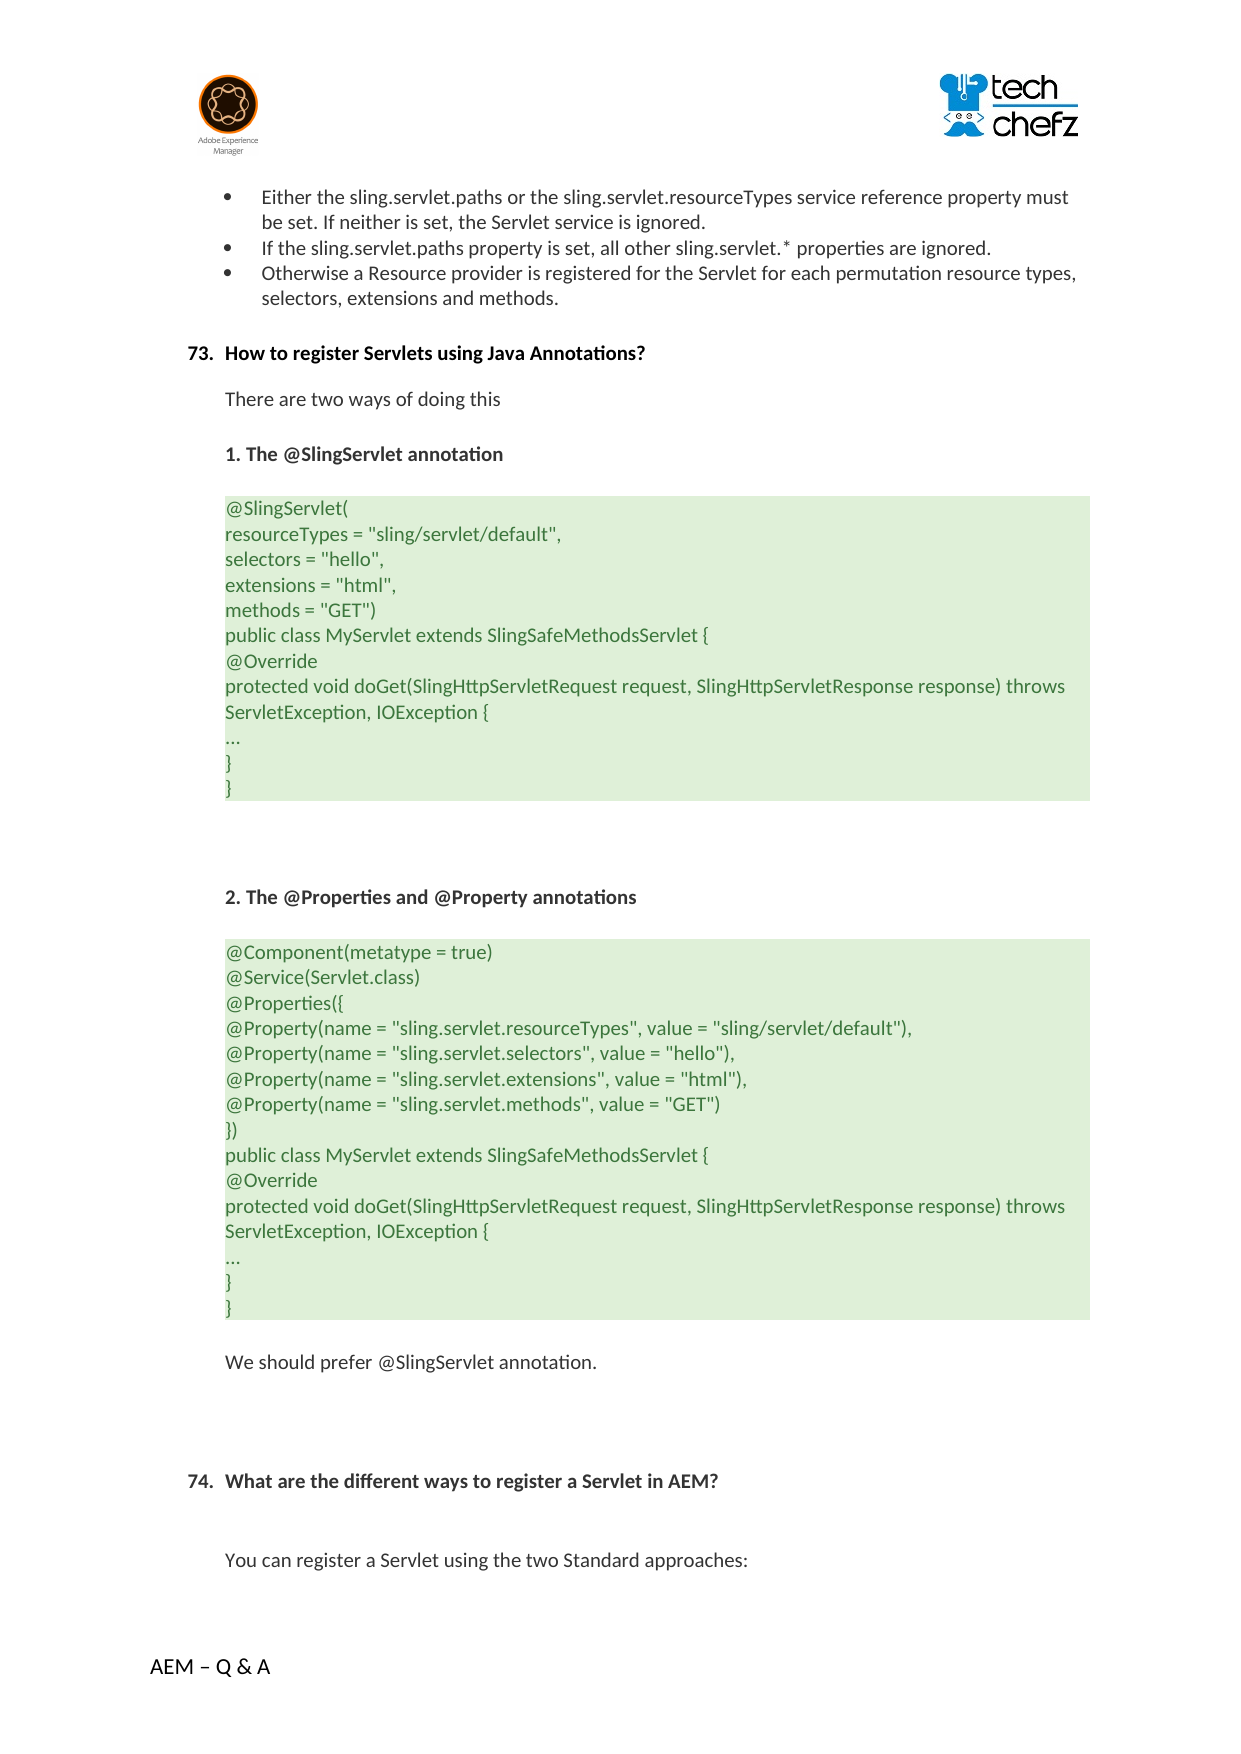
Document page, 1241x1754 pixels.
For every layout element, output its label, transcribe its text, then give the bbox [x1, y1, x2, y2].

text @SlingServlet( resourceTypes = "sling/servlet/default", selectors = "hello", extensions = "html", methods = "GET") public class MyServlet extends SlingSafeMethodsServlet { @Override protected void doGet(SlingHttpServletRequest request, SlingHttpServletResponse response) throws ServletException, IOException { ... } } [225, 496, 1090, 801]
picture [939, 73, 1078, 137]
list What are the different ways to register a Servlet in AEM? [187, 1468, 1090, 1493]
text We should prefer @SlingServlet annotation. [150, 1349, 1090, 1375]
text 1. The @SlingServlet annotation [225, 441, 1090, 466]
text There are two ways of doing this [150, 386, 1090, 412]
text You can register a Servlet using the two Standard approaches: [150, 1547, 1090, 1573]
text @Component(metatype = true) @Service(Servlet.class) @Properties({ @Property(name = "sling.servlet.resourceTypes", value = "sling/servlet/default"), @Property(name = "sling.servlet.selectors", value = "hello"), @Property(name = "sling.servlet.extensions", value = "html"), @Property(name = "sling.servlet.methods", value = "GET") }) public class MyServlet extends SlingSafeMethodsServlet { @Override protected void doGet(SlingHttpServletRequest request, SlingHttpServletResponse response) throws ServletException, IOException { ... } } [225, 939, 1090, 1320]
list Otherwise a Resource provider is registered for the Servlet for each permutation resource types, selectors, extensions and methods. [224, 260, 1090, 311]
text 2. The @Properties and @Property annotations [225, 884, 1090, 910]
picture [197, 73, 259, 156]
list How to register Servlets using Java Annotations? [187, 340, 1090, 366]
list If the sling.servlet.paths property is set, all other sling.servlet.* properties are ignored. [224, 235, 1090, 260]
list Either the sling.servlet.paths or the sling.servlet.resourceTypes service reference property must be set. If neither is set, the Servlet service is ignored. [224, 184, 1090, 235]
